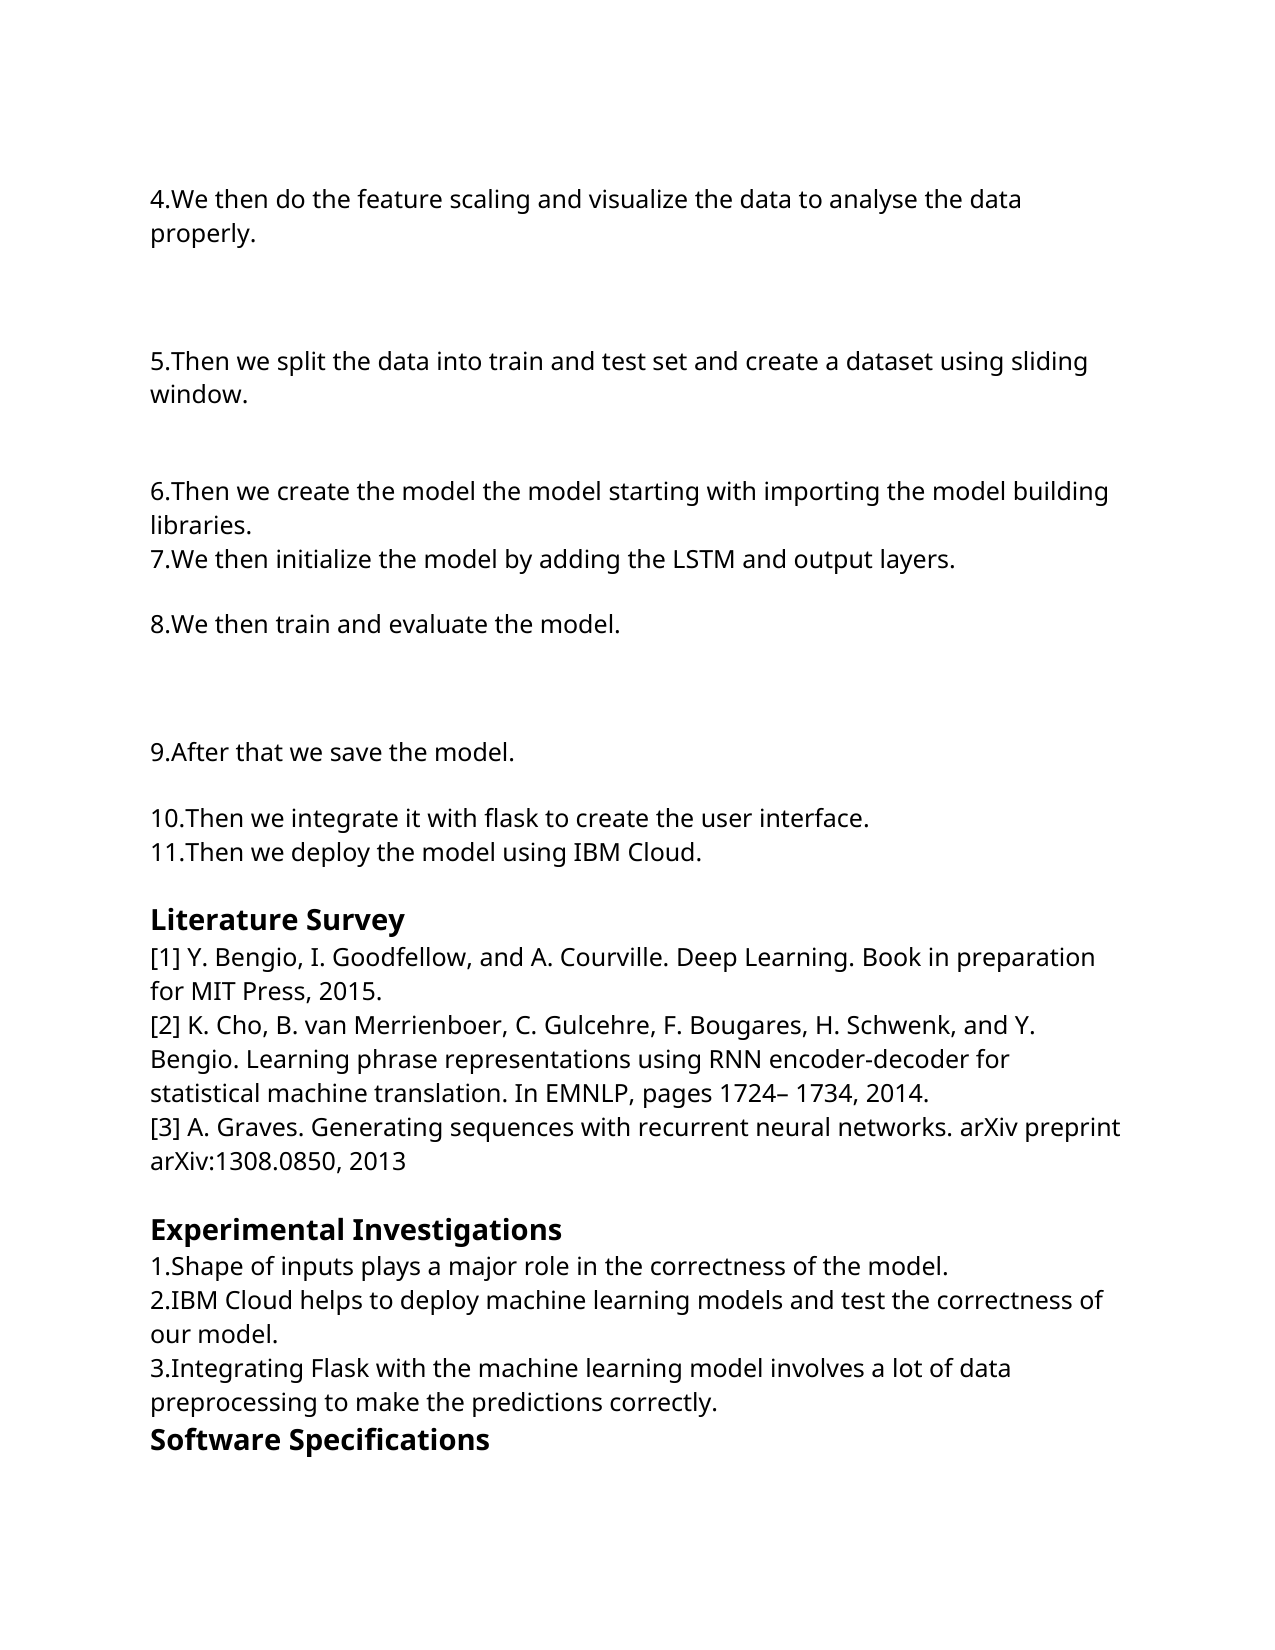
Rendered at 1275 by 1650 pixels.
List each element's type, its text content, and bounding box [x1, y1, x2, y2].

text [3] A. Graves. Generating sequences with recurrent neural networks. arXiv preprint arXiv:1308.0850, 2013 [150, 1110, 1125, 1178]
text 6.Then we create the model the model starting with importing the model building libraries. [150, 474, 1125, 542]
text 8.We then train and evaluate the model. [150, 607, 1125, 641]
text 9.After that we save the model. [150, 735, 1125, 769]
text 7.We then initialize the model by adding the LSTM and output layers. [150, 542, 1125, 576]
text 10.Then we integrate it with flask to create the user interface. [150, 800, 1125, 834]
text [1] Y. Bengio, I. Goodfellow, and A. Courville. Deep Learning. Book in preparation for MIT Press, 2015. [150, 939, 1125, 1007]
text Literature Survey [150, 900, 1125, 939]
text [2] K. Cho, B. van Merrienboer, C. Gulcehre, F. Bougares, H. Schwenk, and Y. Bengio. Learning phrase representations using RNN encoder-decoder for statistical machine translation. In EMNLP, pages 1724– 1734, 2014. [150, 1007, 1125, 1110]
text 11.Then we deploy the model using IBM Cloud. [150, 834, 1125, 868]
text Software Specifications [150, 1419, 1125, 1459]
text 3.Integrating Flask with the machine learning model involves a lot of data preprocessing to make the predictions correctly. [150, 1351, 1125, 1419]
text Experimental Investigations [150, 1209, 1125, 1249]
text 5.Then we split the data into train and test set and create a dataset using sliding window. [150, 343, 1125, 411]
text 1.Shape of inputs plays a major role in the correctness of the model. [150, 1249, 1125, 1283]
text 2.IBM Cloud helps to deploy machine learning models and test the correctness of our model. [150, 1283, 1125, 1351]
text 4.We then do the feature scaling and visualize the data to analyse the data properly. [150, 181, 1125, 249]
